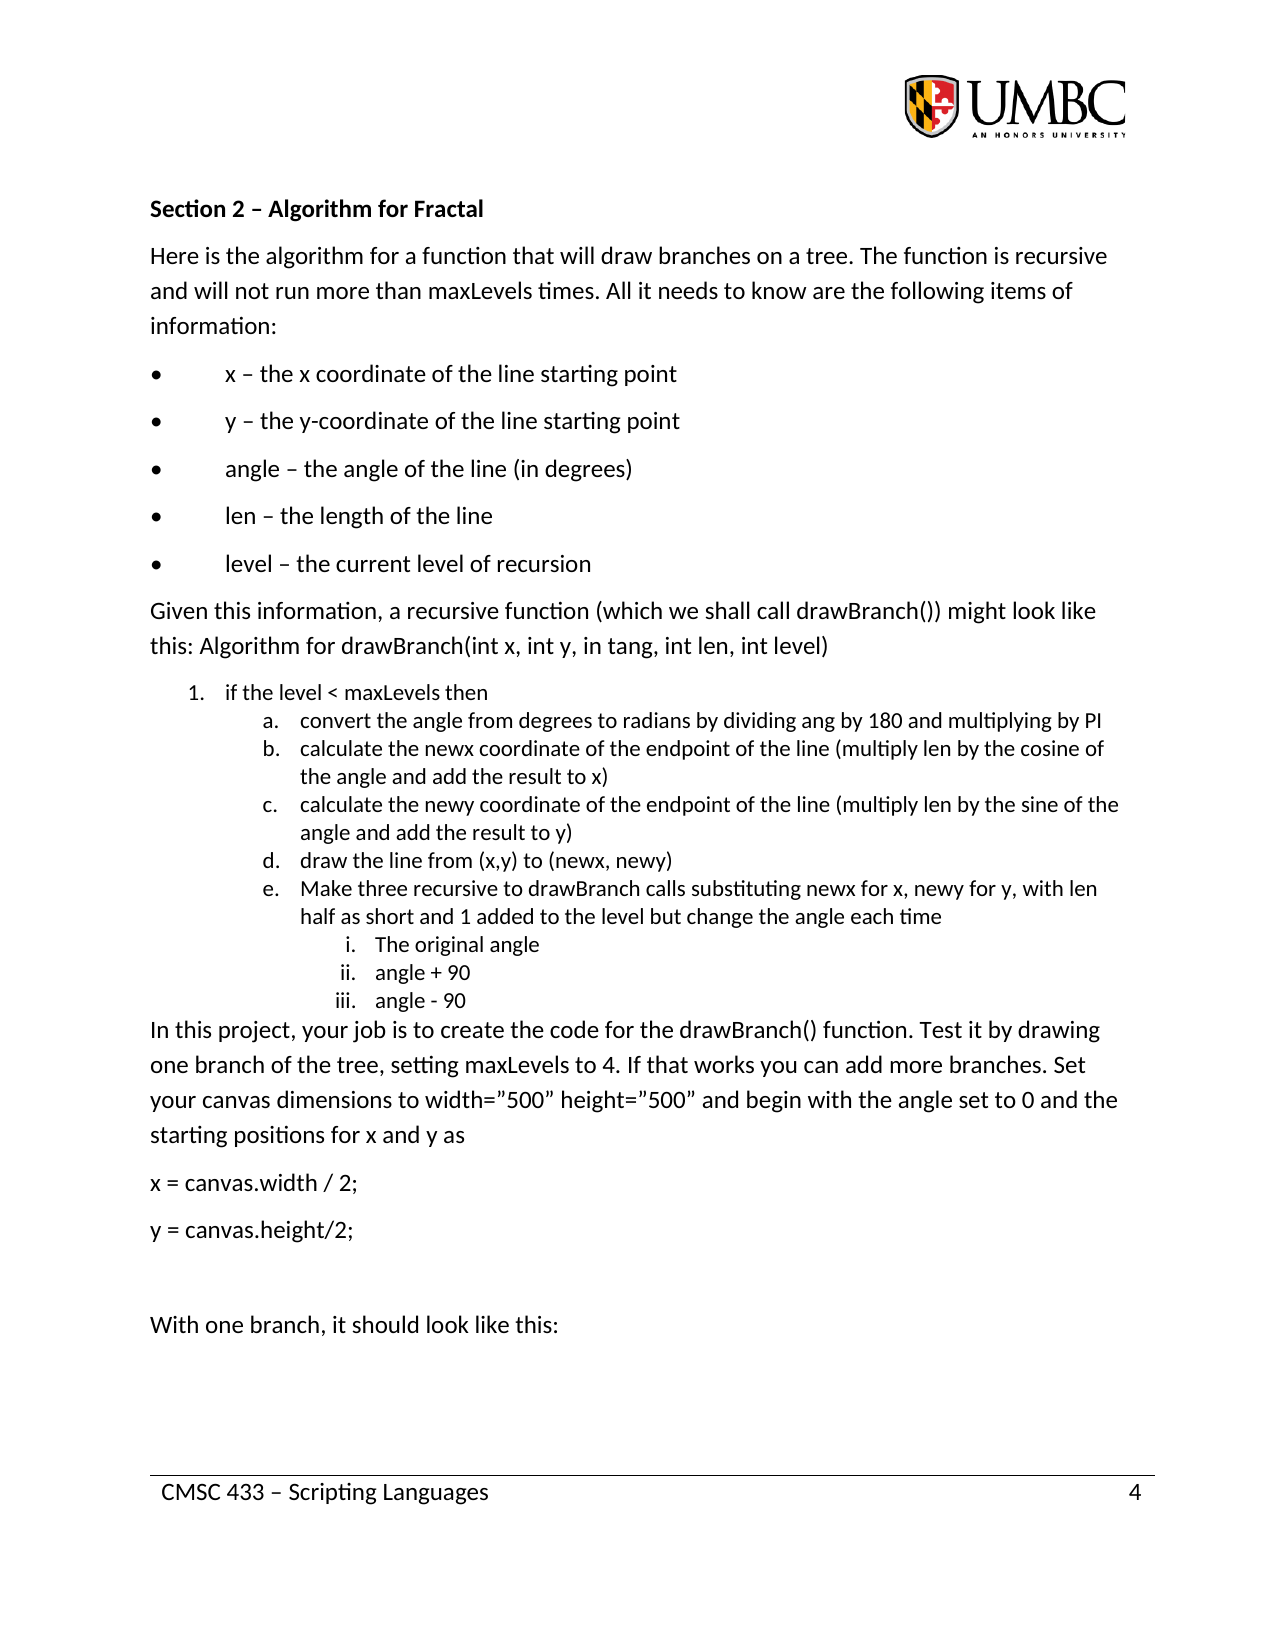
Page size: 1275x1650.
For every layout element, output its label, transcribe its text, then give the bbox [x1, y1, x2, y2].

text Here is the algorithm for a function that will draw branches on a tree. The function is recursive and will not run more than maxLevels times. All it needs to know are the following items of information: [150, 241, 1125, 341]
picture [904, 75, 1125, 138]
list Make three recursive to drawBranch calls substituting newx for x, newy for y, with len half as short and 1 added to the level but change the angle each time [262, 874, 1125, 930]
subtitle Section 2 – Algorithm for Fractal [150, 193, 1125, 223]
list angle - 90 [356, 986, 1125, 1014]
list convert the angle from degrees to radians by dividing ang by 180 and multiplying by PI [262, 706, 1125, 734]
text Given this information, a recursive function (which we shall call drawBranch()) might look like this: Algorithm for drawBranch(int x, int y, in tang, int len, int level) [150, 596, 1125, 661]
list calculate the newy coordinate of the endpoint of the line (multiply len by the sine of the angle and add the result to y) [262, 790, 1125, 846]
list The original angle [356, 930, 1125, 958]
text With one branch, it should look like this: [150, 1309, 1125, 1340]
list if the level < maxLevels then [187, 678, 1125, 706]
text • angle – the angle of the line (in degrees) [150, 453, 1125, 483]
text • len – the length of the line [150, 501, 1125, 531]
list calculate the newx coordinate of the endpoint of the line (multiply len by the cosine of the angle and add the result to x) [262, 734, 1125, 790]
text • y – the y-coordinate of the line starting point [150, 406, 1125, 436]
list angle + 90 [356, 958, 1125, 986]
text x = canvas.width / 2; [150, 1167, 1125, 1197]
text In this project, your job is to create the code for the drawBranch() function. Test it by drawing one branch of the tree, setting maxLevels to 4. If that works you can add more branches. Set your canvas dimensions to width=”500” height=”500” and begin with the angle set to 0 and the starting positions for x and y as [150, 1014, 1125, 1150]
text y = canvas.height/2; [150, 1214, 1125, 1245]
text • level – the current level of recursion [150, 548, 1125, 578]
list draw the line from (x,y) to (newx, newy) [262, 846, 1125, 874]
text • x – the x coordinate of the line starting point [150, 358, 1125, 388]
